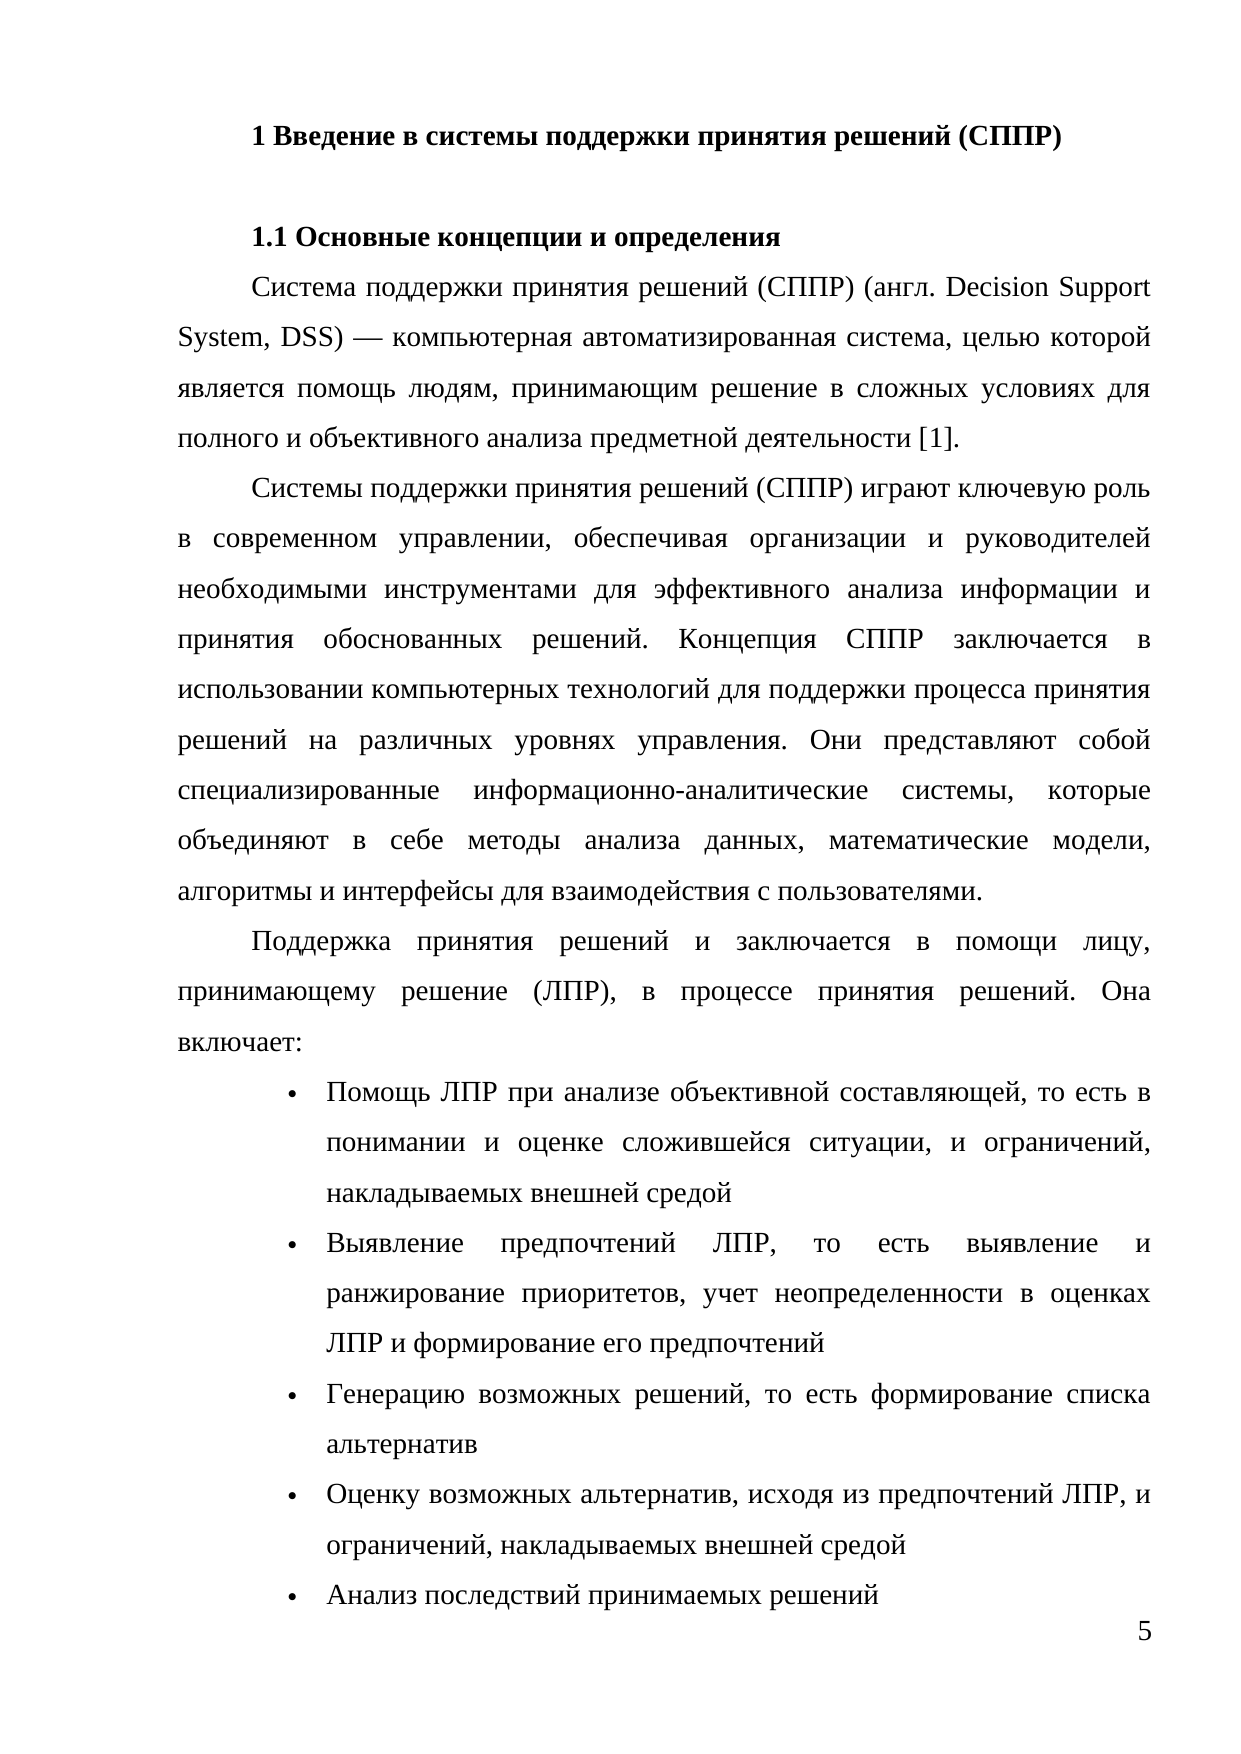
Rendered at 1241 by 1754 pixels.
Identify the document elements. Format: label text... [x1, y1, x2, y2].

list Помощь ЛПР при анализе объективной составляющей, то есть в понимании и оценке сложившейся ситуации, и ограничений, накладываемых внешней средой [288, 1074, 1152, 1208]
list Оценку возможных альтернатив, исходя из предпочтений ЛПР, и ограничений, накладываемых внешней средой [288, 1477, 1152, 1560]
text Система поддержки принятия решений (СППР) (англ. Decision Support System, DSS) — компьютерная автоматизированная система, целью которой является помощь людям, принимающим решение в сложных условиях для полного и объективного анализа предметной деятельности [1]. [177, 269, 1152, 453]
text Системы поддержки принятия решений (СППР) играют ключевую роль в современном управлении, обеспечивая организации и руководителей необходимыми инструментами для эффективного анализа информации и принятия обоснованных решений. Концепция СППР заключается в использовании компьютерных технологий для поддержки процесса принятия решений на различных уровнях управления. Они представляют собой специализированные информационно-аналитические системы, которые объединяют в себе методы анализа данных, математические модели, алгоритмы и интерфейсы для взаимодействия с пользователями. [177, 470, 1152, 906]
list Генерацию возможных решений, то есть формирование списка альтернатив [288, 1376, 1152, 1460]
text 1 Введение в системы поддержки принятия решений (СППР) [177, 118, 1152, 152]
list Основные концепции и определения [251, 219, 1152, 252]
list Анализ последствий принимаемых решений [288, 1577, 1152, 1611]
list Выявление предпочтений ЛПР, то есть выявление и ранжирование приоритетов, учет неопределенности в оценках ЛПР и формирование его предпочтений [288, 1225, 1152, 1359]
text Поддержка принятия решений и заключается в помощи лицу, принимающему решение (ЛПР), в процессе принятия решений. Она включает: [177, 923, 1152, 1057]
